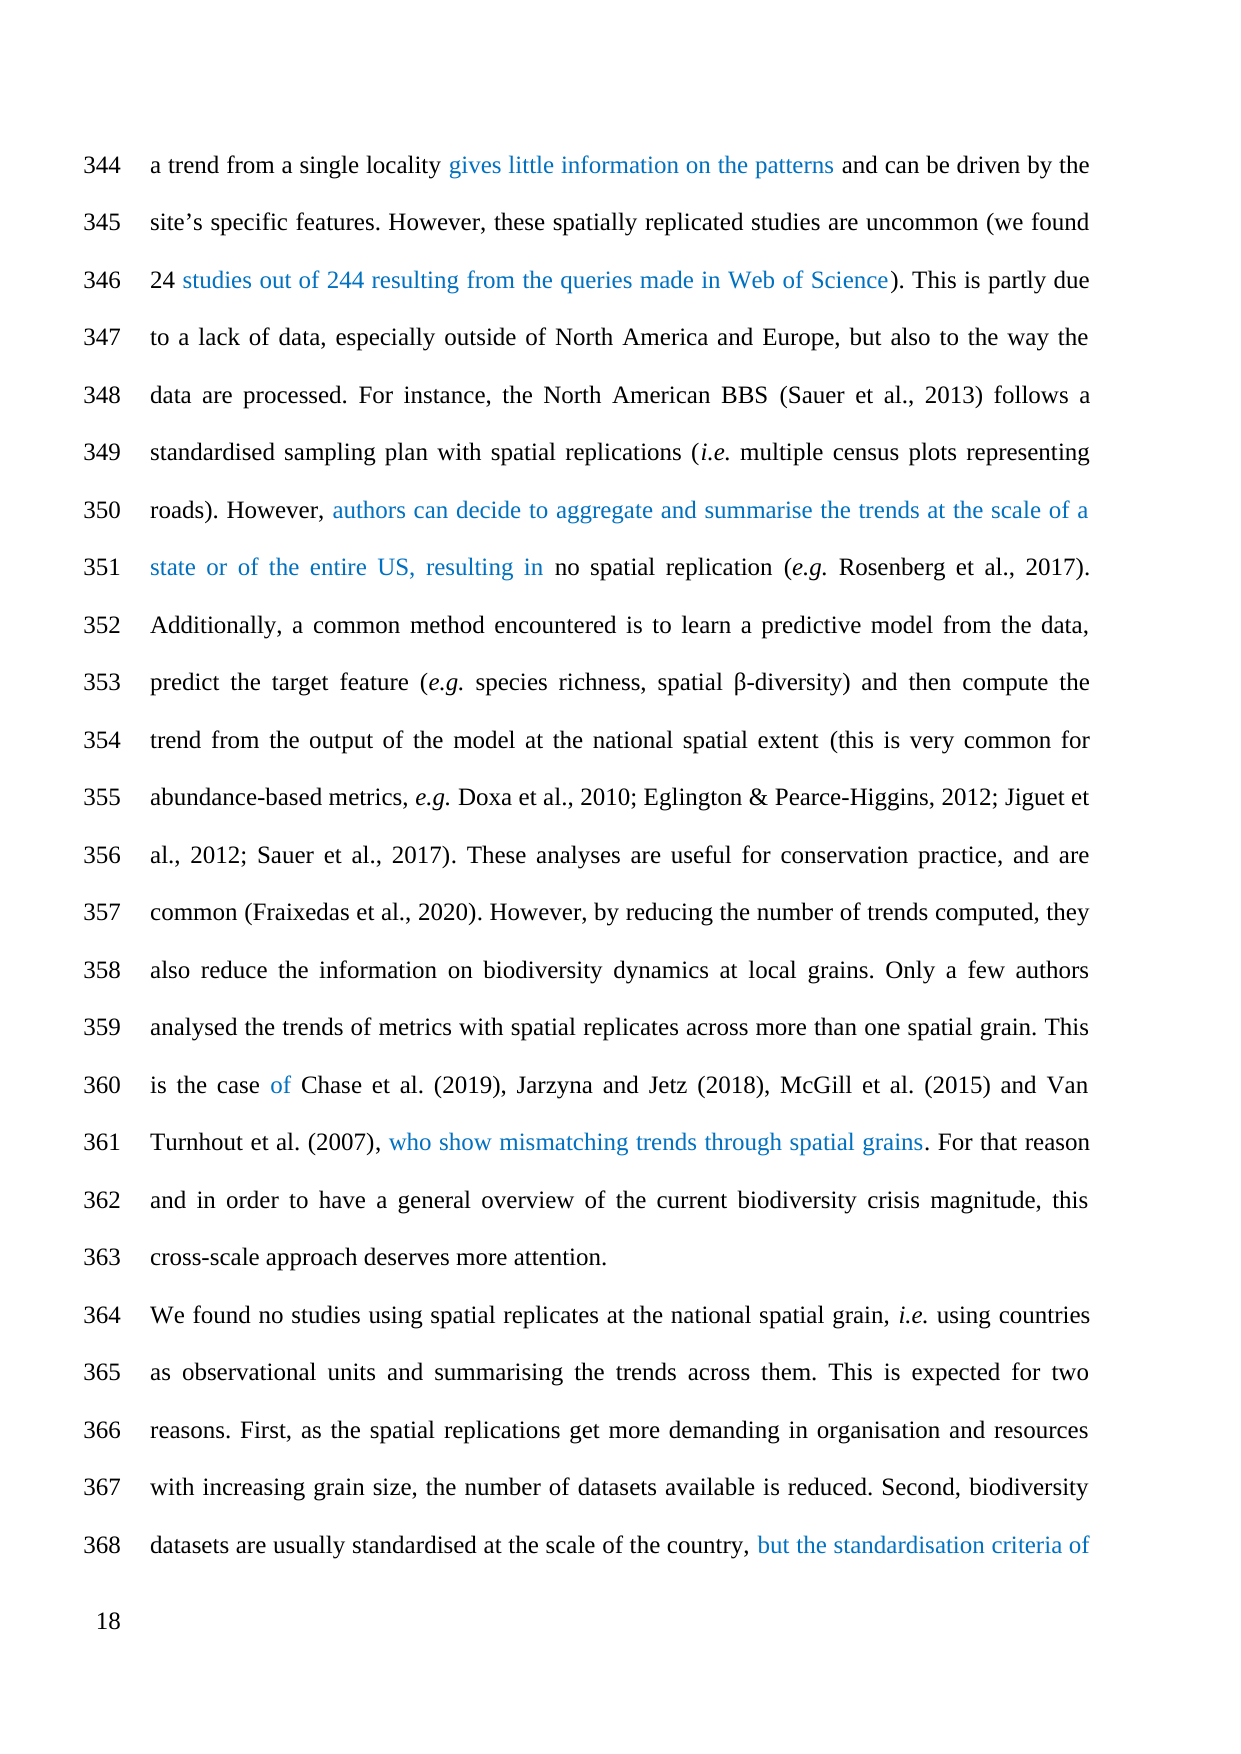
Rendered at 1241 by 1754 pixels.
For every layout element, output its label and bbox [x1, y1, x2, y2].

text [150, 150, 1090, 1271]
text [150, 1300, 1090, 1559]
